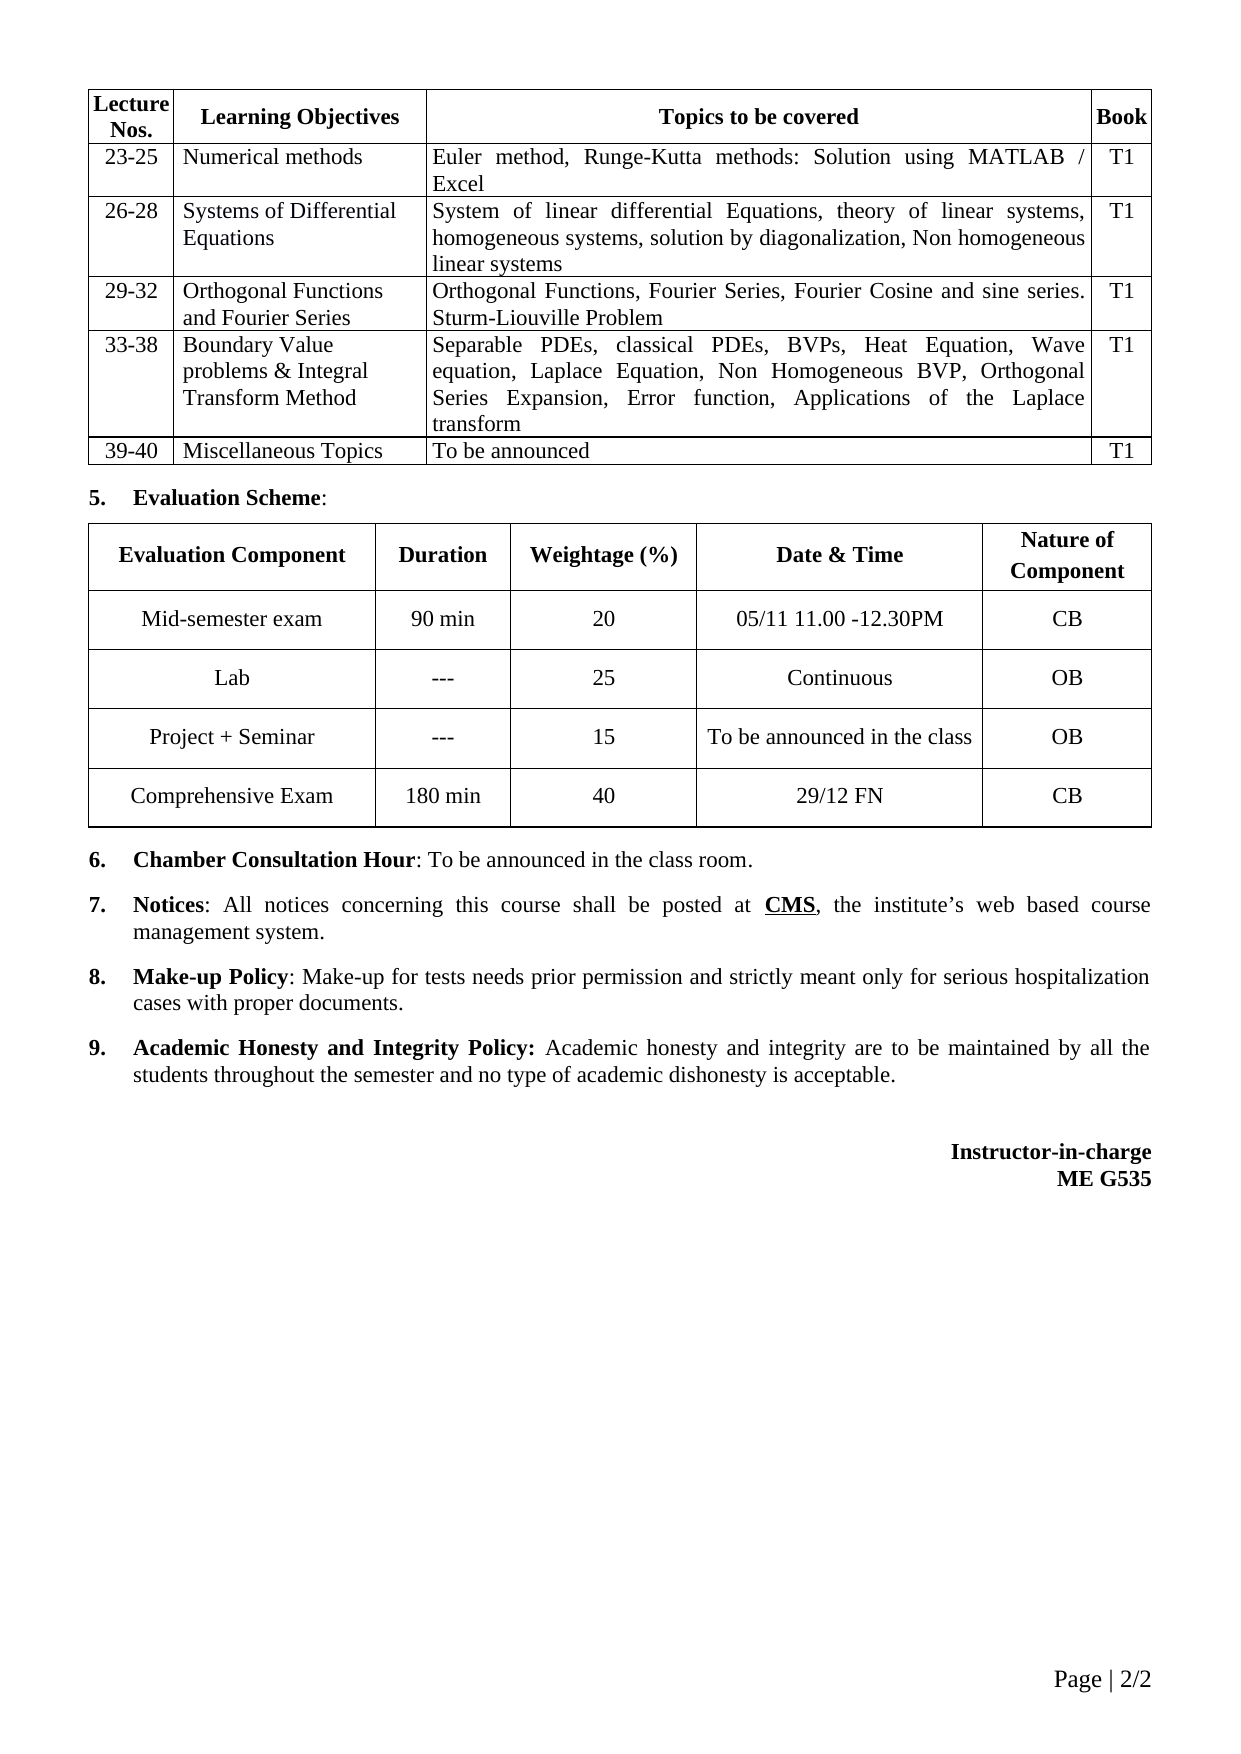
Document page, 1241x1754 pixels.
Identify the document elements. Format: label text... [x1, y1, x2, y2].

table_cell OB [983, 709, 1151, 767]
table_cell To be announced in the class [697, 709, 982, 767]
text ME G535 [89, 1165, 1152, 1191]
table_header Date & Time [697, 524, 982, 590]
table_cell Orthogonal Functions, Fourier Series, Fourier Cosine and sine series. Sturm-Liouville Problem [427, 277, 1091, 330]
table_cell 23-25 [89, 144, 173, 196]
table_cell 29-32 [89, 277, 173, 330]
table_cell T1 [1092, 277, 1151, 330]
table_header Learning Objectives [174, 90, 426, 142]
table_cell Comprehensive Exam [89, 769, 375, 826]
table_header Topics to be covered [427, 90, 1091, 142]
table_cell 15 [511, 709, 696, 767]
text 5. Evaluation Scheme: [89, 484, 1152, 510]
text 7. Notices: All notices concerning this course shall be posted at CMS, the institute’s web based course management system. [89, 891, 1152, 944]
table_cell 90 min [376, 591, 510, 649]
table_cell Numerical methods [174, 144, 426, 196]
table_header Lecture Nos. [89, 90, 173, 142]
table_cell 25 [511, 650, 696, 708]
text 9. Academic Honesty and Integrity Policy: Academic honesty and integrity are to be maintained by all the students throughout the semester and no type of academic dishonesty is acceptable. [89, 1034, 1152, 1087]
table_cell CB [983, 769, 1151, 826]
table_cell 33-38 [89, 331, 173, 436]
table_cell --- [376, 650, 510, 708]
table_cell T1 [1092, 144, 1151, 196]
table_cell 39-40 [89, 438, 173, 464]
table_cell T1 [1092, 438, 1151, 464]
table_cell Mid-semester exam [89, 591, 375, 649]
table_cell 180 min [376, 769, 510, 826]
table_cell Separable PDEs, classical PDEs, BVPs, Heat Equation, Wave equation, Laplace Equation, Non Homogeneous BVP, Orthogonal Series Expansion, Error function, Applications of the Laplace transform [427, 331, 1091, 436]
table_cell OB [983, 650, 1151, 708]
table_cell To be announced [427, 438, 1091, 464]
table_cell 26-28 [89, 197, 173, 276]
table_cell 05/11 11.00 -12.30PM [697, 591, 982, 649]
table_cell T1 [1092, 331, 1151, 436]
table_cell 20 [511, 591, 696, 649]
table_header Weightage (%) [511, 524, 696, 590]
table_cell Miscellaneous Topics [174, 438, 426, 464]
table_cell Lab [89, 650, 375, 708]
table_cell System of linear differential Equations, theory of linear systems, homogeneous systems, solution by diagonalization, Non homogeneous linear systems [427, 197, 1091, 276]
table_cell 40 [511, 769, 696, 826]
table_cell Boundary Value problems & Integral Transform Method [174, 331, 426, 436]
table_cell --- [376, 709, 510, 767]
table_header Book [1092, 90, 1151, 142]
table_cell Orthogonal Functions and Fourier Series [174, 277, 426, 330]
table_cell T1 [1092, 197, 1151, 276]
table_cell CB [983, 591, 1151, 649]
text 6. Chamber Consultation Hour: To be announced in the class room. [89, 846, 1152, 873]
text 8. Make-up Policy: Make-up for tests needs prior permission and strictly meant only for serious hospitalization cases with proper documents. [89, 963, 1152, 1016]
table_header Evaluation Component [89, 524, 375, 590]
table_cell Project + Seminar [89, 709, 375, 767]
table_cell Euler method, Runge-Kutta methods: Solution using MATLAB / Excel [427, 144, 1091, 196]
table_cell Continuous [697, 650, 982, 708]
table_header Duration [376, 524, 510, 590]
table_header Nature of Component [983, 524, 1151, 590]
table_cell 29/12 FN [697, 769, 982, 826]
text Instructor-in-charge [89, 1138, 1152, 1165]
table_cell Systems of Differential Equations [174, 197, 426, 276]
